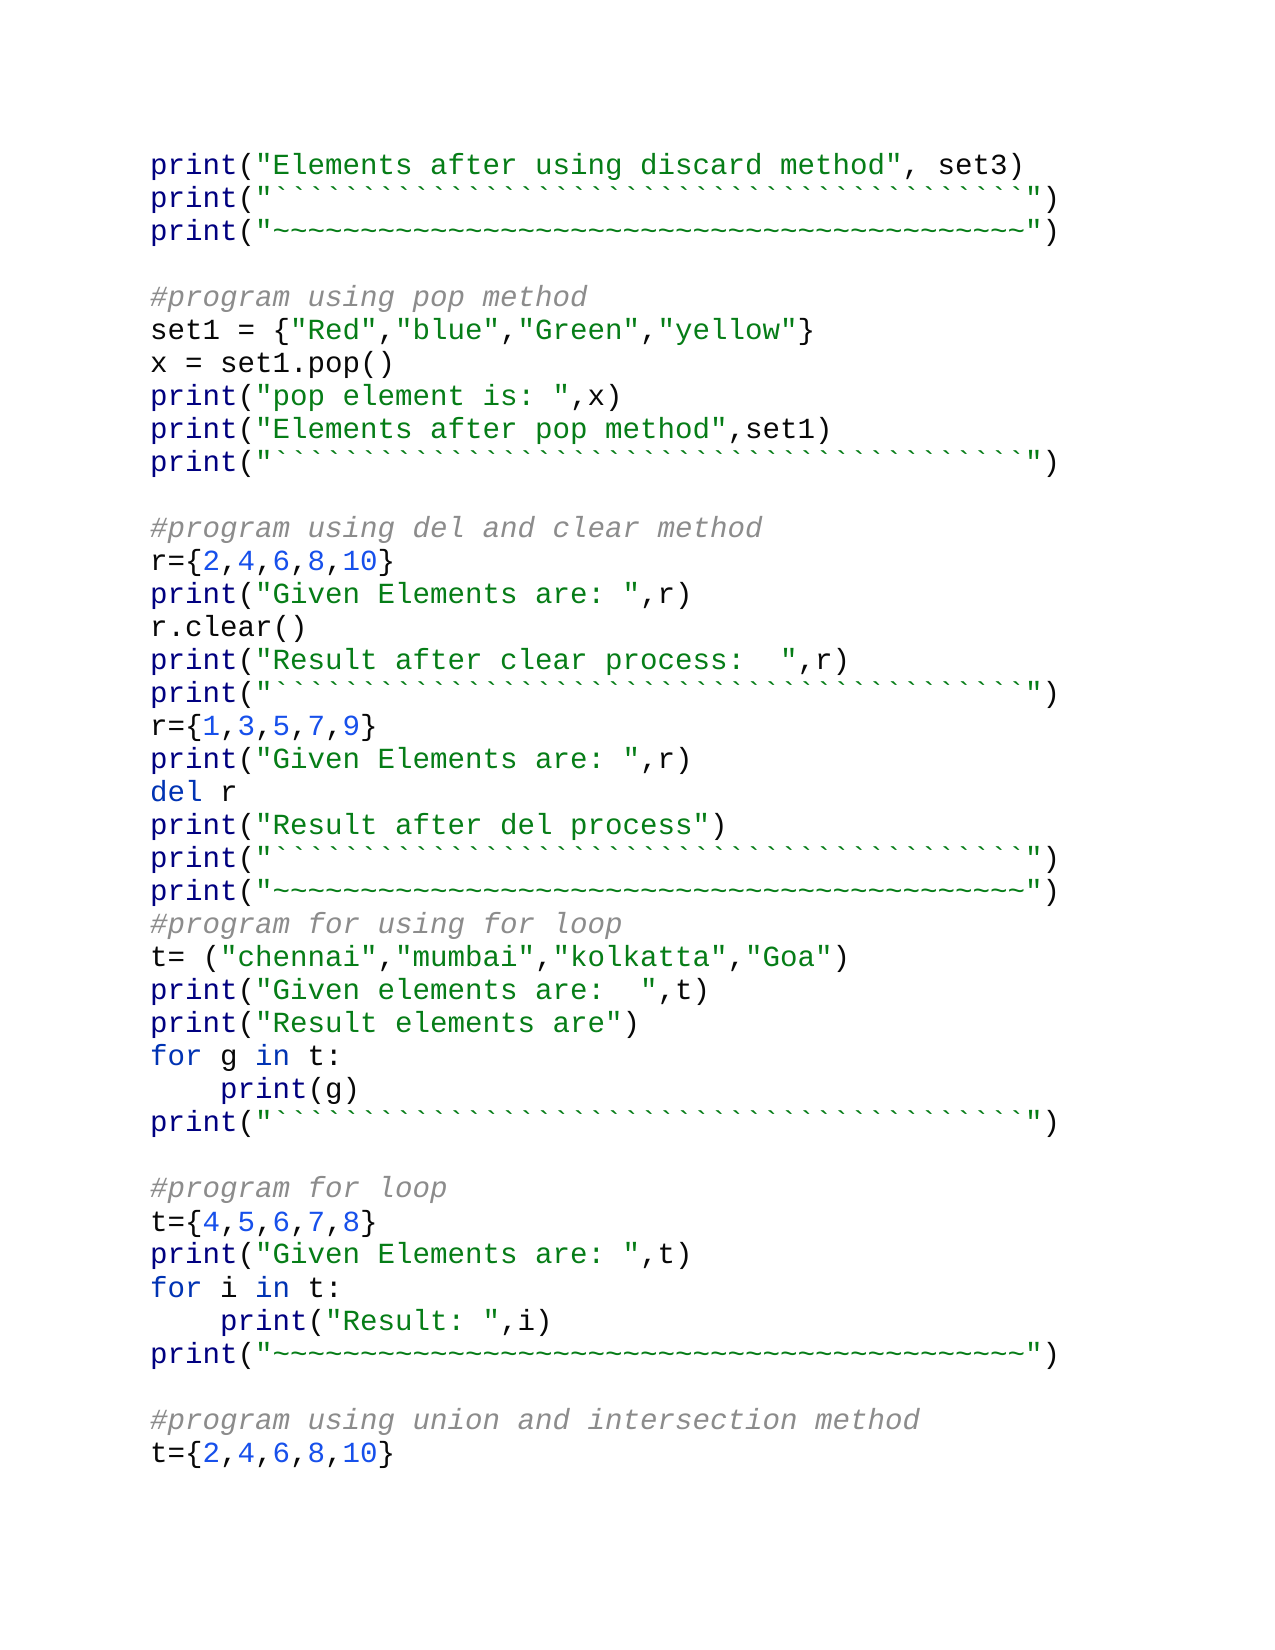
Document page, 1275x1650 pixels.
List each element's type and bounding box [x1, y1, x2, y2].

text [150, 150, 1125, 1471]
